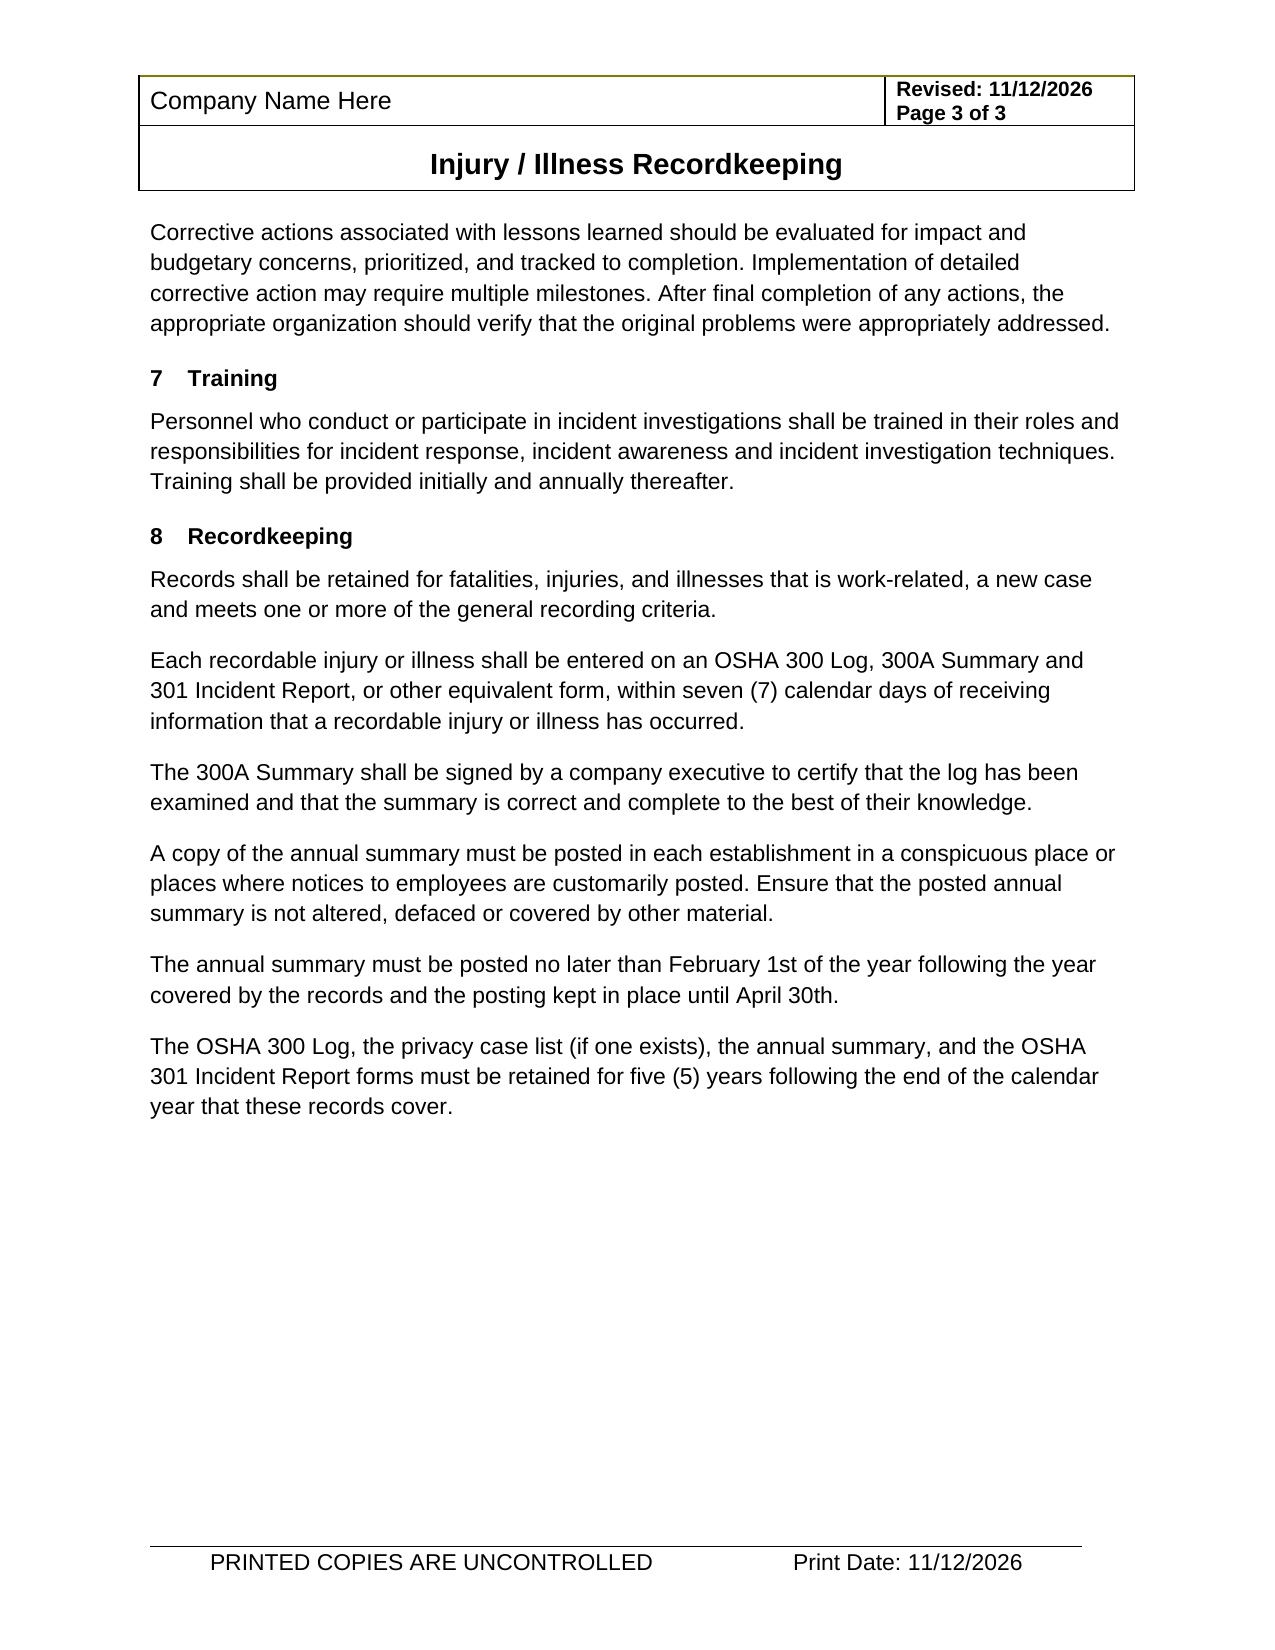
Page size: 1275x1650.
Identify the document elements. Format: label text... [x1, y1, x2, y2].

text The annual summary must be posted no later than February 1st of the year following the year covered by the records and the posting kept in place until April 30th. [150, 951, 1125, 1008]
list Training [150, 365, 1125, 391]
list Recordkeeping [150, 523, 1125, 550]
text A copy of the annual summary must be posted in each establishment in a conspicuous place or places where notices to employees are customarily posted. Ensure that the posted annual summary is not altered, defaced or covered by other material. [150, 840, 1125, 927]
list Personnel who conduct or participate in incident investigations shall be trained in their roles and responsibilities for incident response, incident awareness and incident investigation techniques. Training shall be provided initially and annually thereafter. [150, 408, 1125, 494]
text Records shall be retained for fatalities, injuries, and illnesses that is work-related, a new case and meets one or more of the general recording criteria. [150, 566, 1125, 623]
text The 300A Summary shall be signed by a company executive to certify that the log has been examined and that the summary is correct and complete to the best of their knowledge. [150, 759, 1125, 815]
text The OSHA 300 Log, the privacy case list (if one exists), the annual summary, and the OSHA 301 Incident Report forms must be retained for five (5) years following the end of the calendar year that these records cover. [150, 1033, 1125, 1119]
text Corrective actions associated with lessons learned should be evaluated for impact and budgetary concerns, prioritized, and tracked to completion. Implementation of detailed corrective action may require multiple milestones. After final completion of any actions, the appropriate organization should verify that the original problems were appropriately addressed. [150, 219, 1125, 336]
text Each recordable injury or illness shall be entered on an OSHA 300 Log, 300A Summary and 301 Incident Report, or other equivalent form, within seven (7) calendar days of receiving information that a recordable injury or illness has occurred. [150, 647, 1125, 734]
